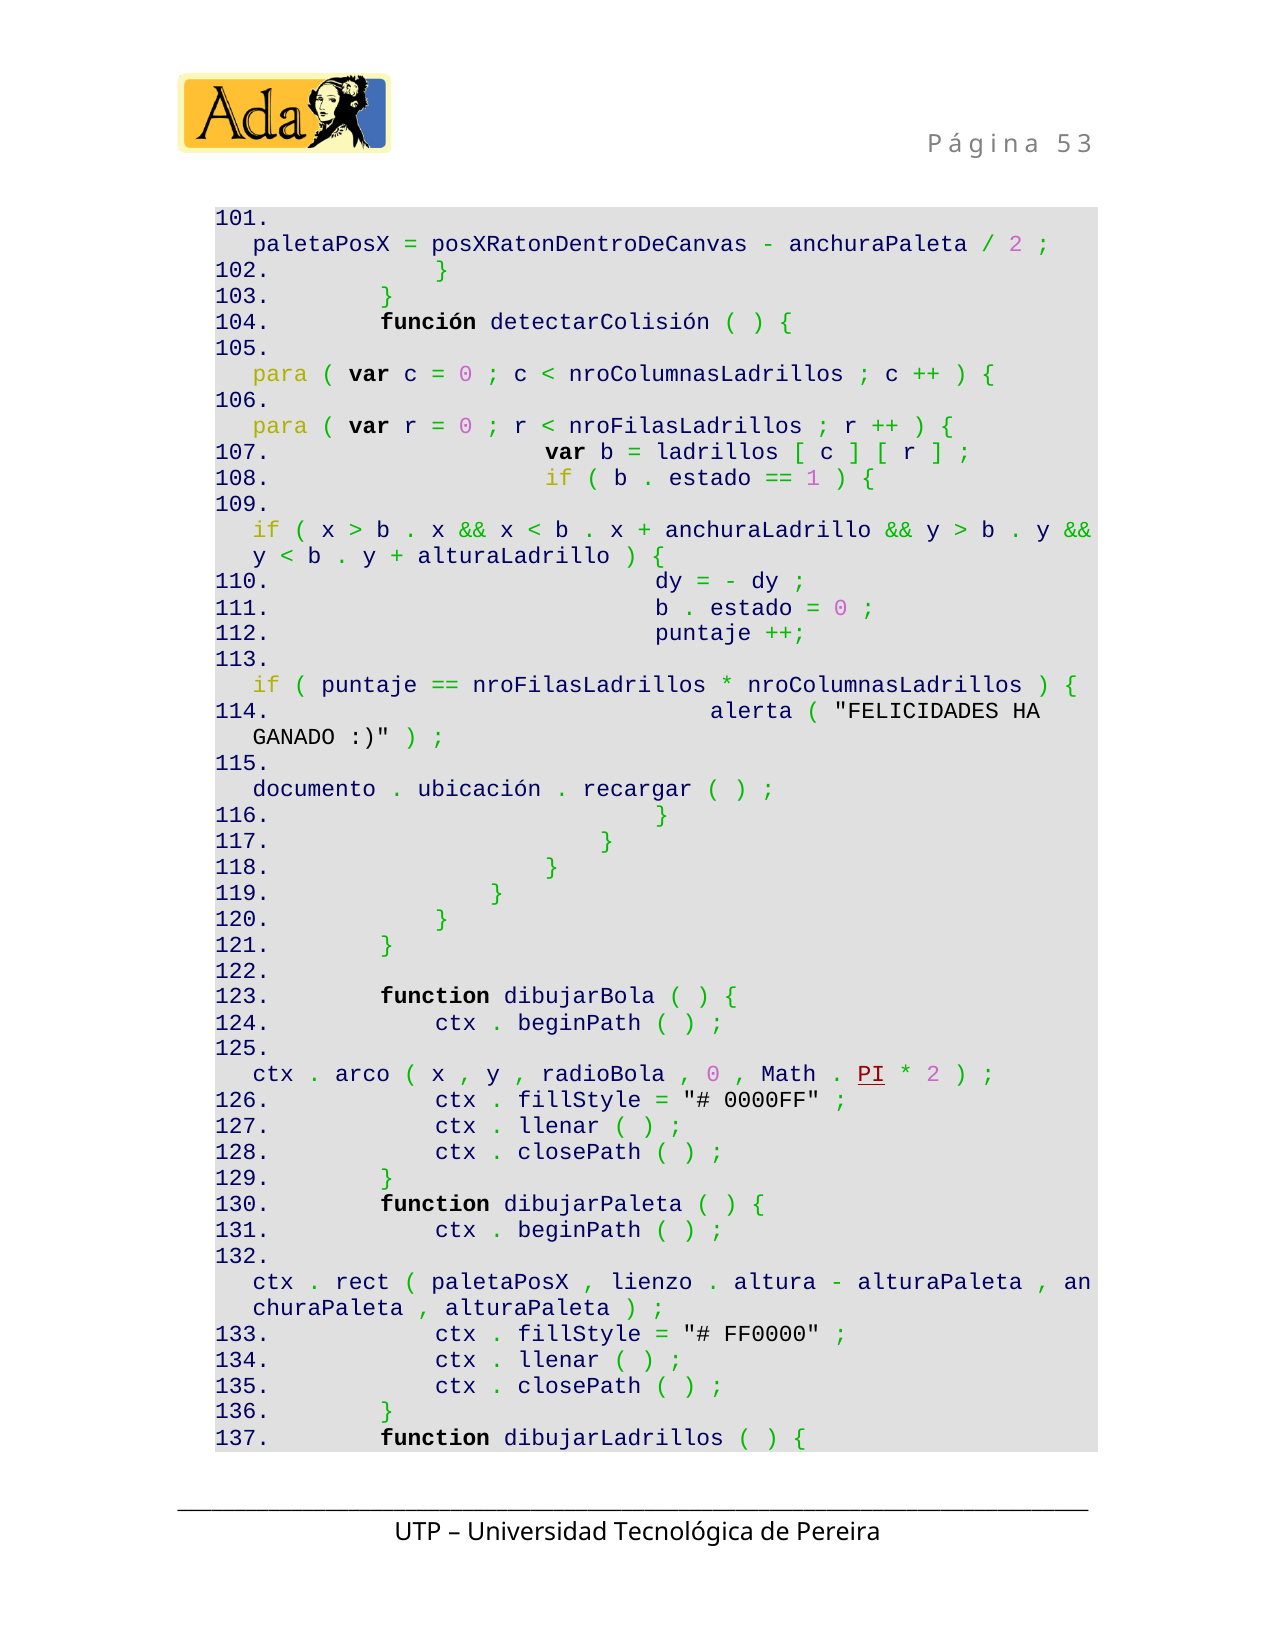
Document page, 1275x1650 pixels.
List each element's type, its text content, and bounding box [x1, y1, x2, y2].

list if ( x > b . x && x < b . x + anchuraLadrillo && y > b . y && y < b . y + alturaLadrillo ) { [215, 492, 1098, 570]
list ctx . llenar ( ) ; [215, 1114, 1098, 1141]
list ctx . rect ( paletaPosX , lienzo . altura - alturaPaleta , anchuraPaleta , alturaPaleta ) ; [215, 1244, 1098, 1322]
list } [215, 1166, 1098, 1192]
list puntaje ++; [215, 622, 1098, 648]
list ctx . closePath ( ) ; [215, 1374, 1098, 1400]
list } [215, 803, 1098, 829]
picture [177, 73, 392, 153]
list ctx . closePath ( ) ; [215, 1141, 1098, 1166]
list para ( var r = 0 ; r < nroFilasLadrillos ; r ++ ) { [215, 388, 1098, 440]
list b . estado = 0 ; [215, 596, 1098, 622]
list } [215, 933, 1098, 959]
list } [215, 881, 1098, 907]
list } [215, 259, 1098, 284]
list paletaPosX = posXRatonDentroDeCanvas - anchuraPaleta / 2 ; [215, 207, 1098, 259]
list función detectarColisión ( ) { [215, 311, 1098, 336]
list } [215, 855, 1098, 881]
list ctx . fillStyle = "# 0000FF" ; [215, 1089, 1098, 1114]
list ctx . llenar ( ) ; [215, 1348, 1098, 1374]
list ctx . fillStyle = "# FF0000" ; [215, 1322, 1098, 1348]
list function dibujarPaleta ( ) { [215, 1192, 1098, 1218]
list function dibujarBola ( ) { [215, 985, 1098, 1011]
list } [215, 907, 1098, 933]
list } [215, 1400, 1098, 1426]
list documento . ubicación . recargar ( ) ; [215, 751, 1098, 803]
list if ( b . estado == 1 ) { [215, 466, 1098, 492]
list var b = ladrillos [ c ] [ r ] ; [215, 440, 1098, 466]
list } [215, 829, 1098, 855]
list alerta ( "FELICIDADES HA GANADO :)" ) ; [215, 699, 1098, 751]
list dy = - dy ; [215, 570, 1098, 596]
list function dibujarLadrillos ( ) { [215, 1426, 1098, 1452]
list para ( var c = 0 ; c < nroColumnasLadrillos ; c ++ ) { [215, 336, 1098, 388]
list if ( puntaje == nroFilasLadrillos * nroColumnasLadrillos ) { [215, 648, 1098, 699]
list } [215, 284, 1098, 311]
list ctx . arco ( x , y , radioBola , 0 , Math . PI * 2 ) ; [215, 1037, 1098, 1089]
list ctx . beginPath ( ) ; [215, 1218, 1098, 1244]
list ctx . beginPath ( ) ; [215, 1011, 1098, 1037]
